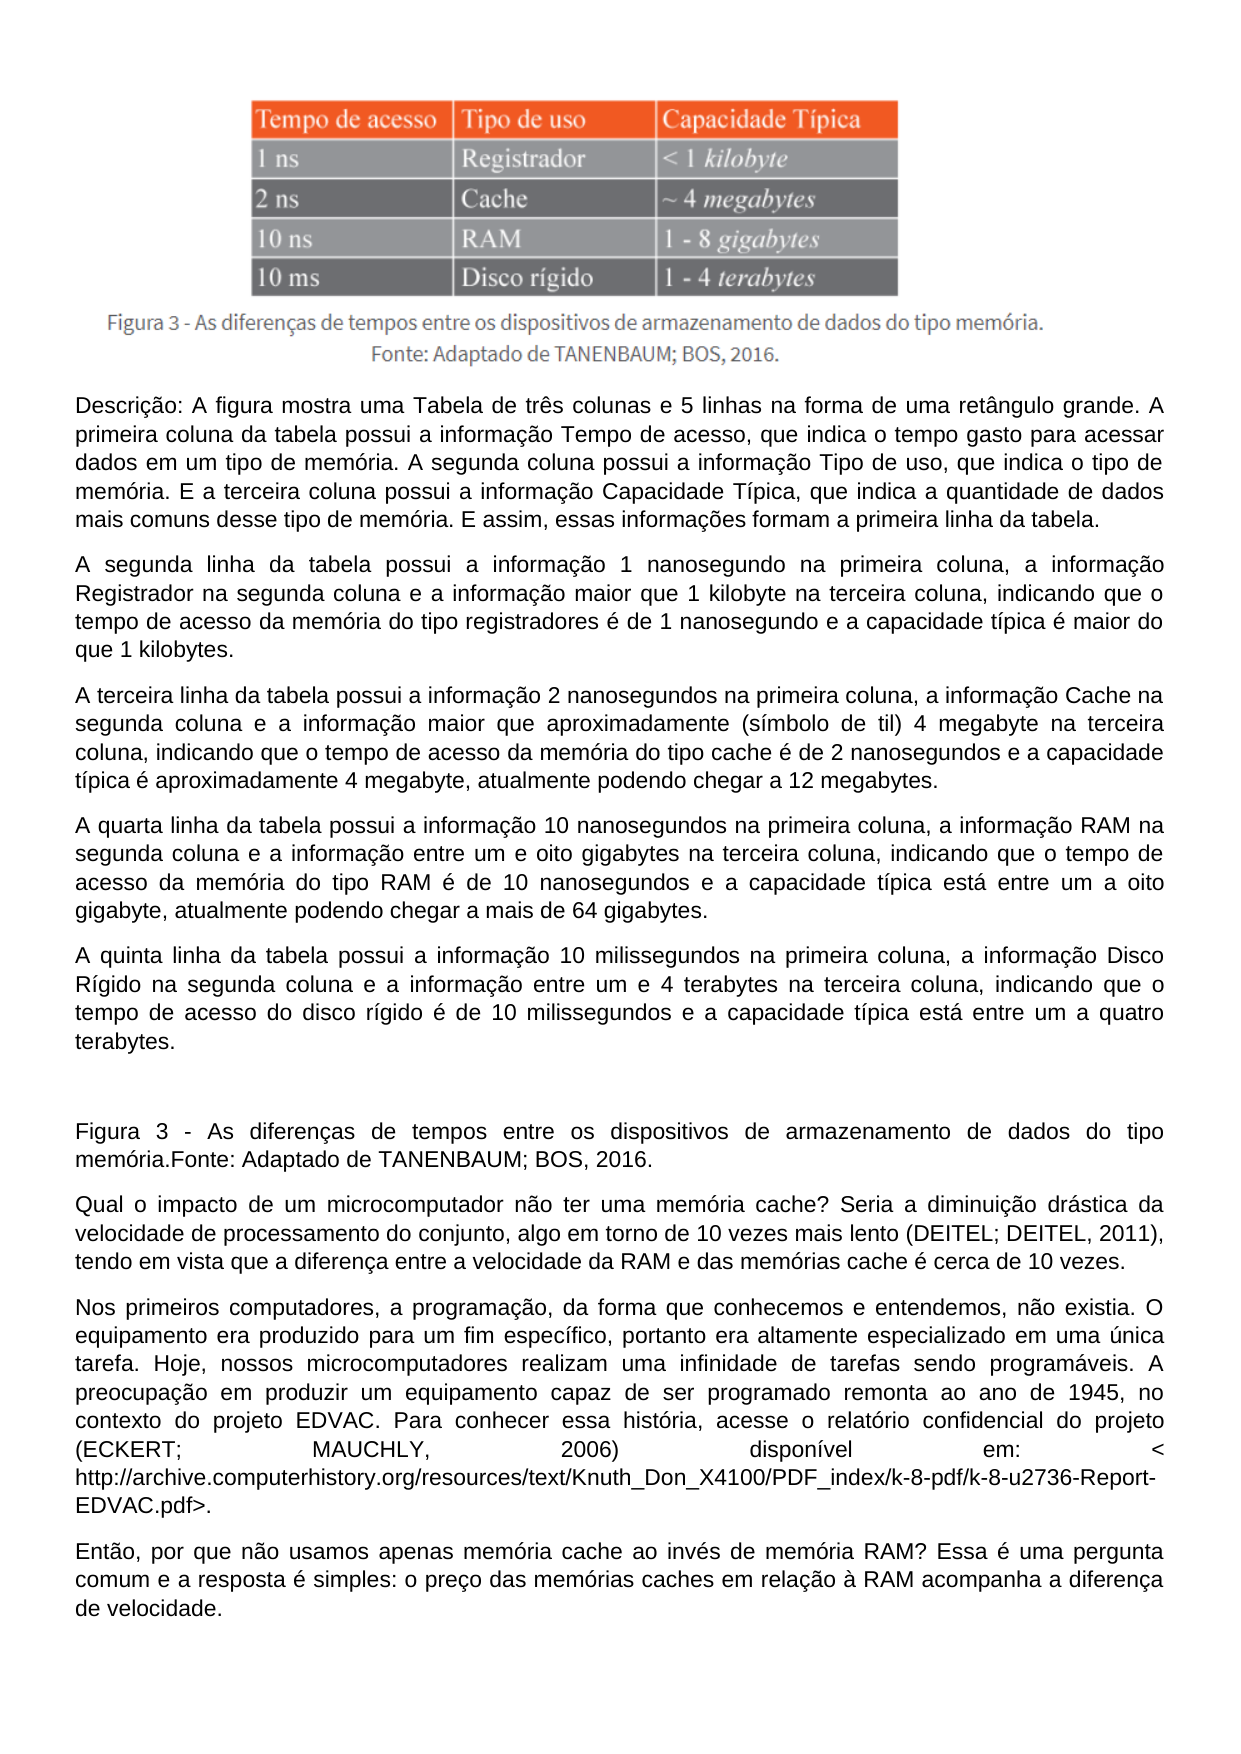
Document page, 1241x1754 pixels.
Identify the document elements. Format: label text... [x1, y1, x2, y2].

text A segunda linha da tabela possui a informação 1 nanosegundo na primeira coluna, a informação Registrador na segunda coluna e a informação maior que 1 kilobyte na terceira coluna, indicando que o tempo de acesso da memória do tipo registradores é de 1 nanosegundo e a capacidade típica é maior do que 1 kilobytes. [75, 551, 1165, 663]
text Nos primeiros computadores, a programação, da forma que conhecemos e entendemos, não existia. O equipamento era produzido para um fim específico, portanto era altamente especializado em uma única tarefa. Hoje, nossos microcomputadores realizam uma infinidade de tarefas sendo programáveis. A preocupação em produzir um equipamento capaz de ser programado remonta ao ano de 1945, no contexto do projeto EDVAC. Para conhecer essa história, acesse o relatório confidencial do projeto (ECKERT; MAUCHLY, 2006) disponível em: < http://archive.computerhistory.org/resources/text/Knuth_Don_X4100/PDF_index/k-8-pdf/k-8-u2736-Report-EDVAC.pdf>. [75, 1293, 1165, 1519]
text Então, por que não usamos apenas memória cache ao invés de memória RAM? Essa é uma pergunta comum e a resposta é simples: o preço das memórias caches em relação à RAM acompanha a diferença de velocidade. [75, 1538, 1165, 1621]
text A terceira linha da tabela possui a informação 2 nanosegundos na primeira coluna, a informação Cache na segunda coluna e a informação maior que aproximadamente (símbolo de til) 4 megabyte na terceira coluna, indicando que o tempo de acesso da memória do tipo cache é de 2 nanosegundos e a capacidade típica é aproximadamente 4 megabyte, atualmente podendo chegar a 12 megabytes. [75, 682, 1165, 793]
text Qual o impacto de um microcomputador não ter uma memória cache? Seria a diminuição drástica da velocidade de processamento do conjunto, algo em torno de 10 vezes mais lento (DEITEL; DEITEL, 2011), tendo em vista que a diferença entre a velocidade da RAM e das memórias cache é cerca de 10 vezes. [75, 1191, 1165, 1275]
text Figura 3 - As diferenças de tempos entre os dispositivos de armazenamento de dados do tipo memória.Fonte: Adaptado de TANENBAUM; BOS, 2016. [75, 1118, 1165, 1173]
text A quarta linha da tabela possui a informação 10 nanosegundos na primeira coluna, a informação RAM na segunda coluna e a informação entre um e oito gigabytes na terceira coluna, indicando que o tempo de acesso da memória do tipo RAM é de 10 nanosegundos e a capacidade típica está entre um a oito gigabyte, atualmente podendo chegar a mais de 64 gigabytes. [75, 812, 1165, 924]
text A quinta linha da tabela possui a informação 10 milissegundos na primeira coluna, a informação Disco Rígido na segunda coluna e a informação entre um e 4 terabytes na terceira coluna, indicando que o tempo de acesso do disco rígido é de 10 milissegundos e a capacidade típica está entre um a quatro terabytes. [75, 942, 1165, 1054]
picture [75, 75, 1068, 374]
text Descrição: A figura mostra uma Tabela de três colunas e 5 linhas na forma de uma retângulo grande. A primeira coluna da tabela possui a informação Tempo de acesso, que indica o tempo gasto para acessar dados em um tipo de memória. A segunda coluna possui a informação Tipo de uso, que indica o tipo de memória. E a terceira coluna possui a informação Capacidade Típica, que indica a quantidade de dados mais comuns desse tipo de memória. E assim, essas informações formam a primeira linha da tabela. [75, 392, 1165, 532]
